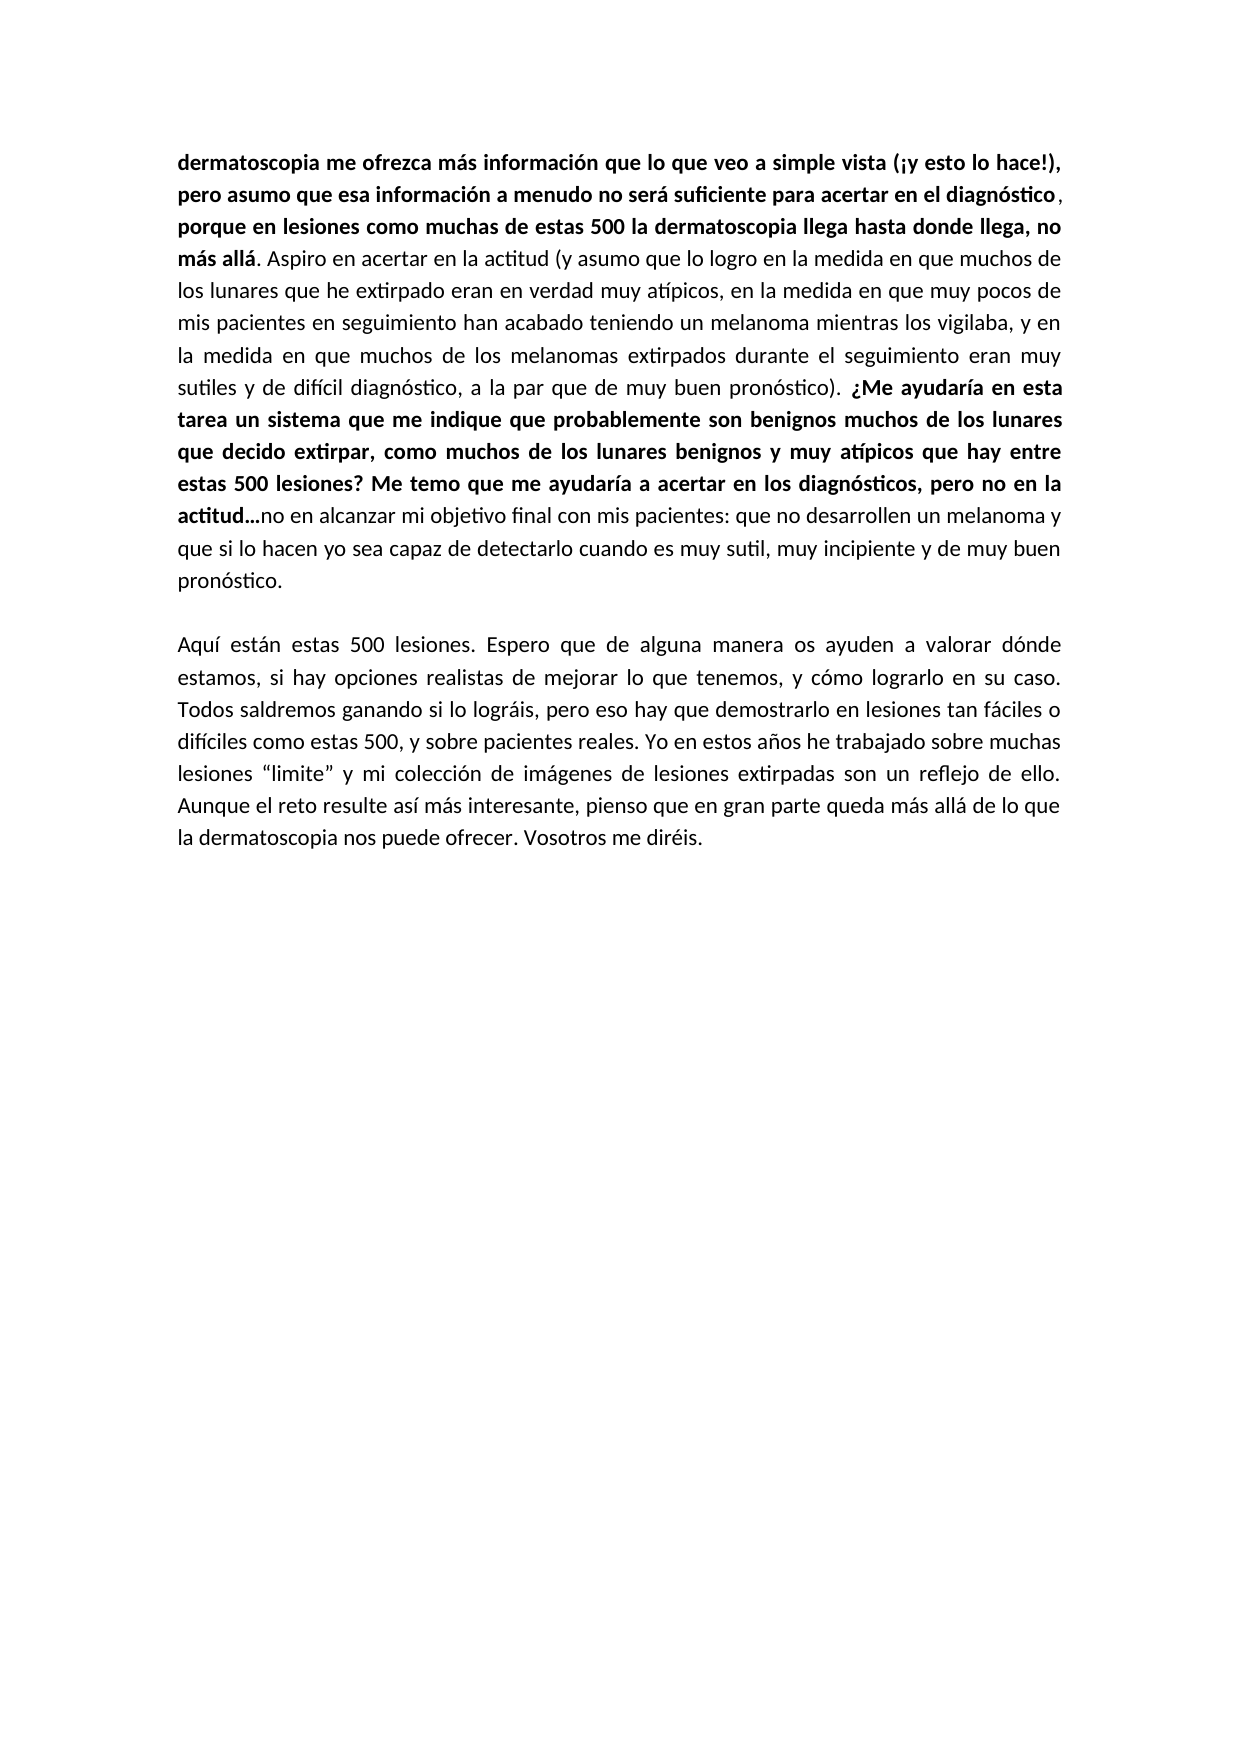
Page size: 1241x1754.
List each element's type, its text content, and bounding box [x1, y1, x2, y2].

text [177, 148, 1063, 594]
text Aquí están estas 500 lesiones. Espero que de alguna manera os ayuden a valorar dónde estamos, si hay opciones realistas de mejorar lo que tenemos, y cómo lograrlo en su caso. Todos saldremos ganando si lo lográis, pero eso hay que demostrarlo en lesiones tan fáciles o difíciles como estas 500, y sobre pacientes reales. Yo en estos años he trabajado sobre muchas lesiones “limite” y mi colección de imágenes de lesiones extirpadas son un reflejo de ello. Aunque el reto resulte así más interesante, pienso que en gran parte queda más allá de lo que la dermatoscopia nos puede ofrecer. Vosotros me diréis. [177, 630, 1063, 852]
